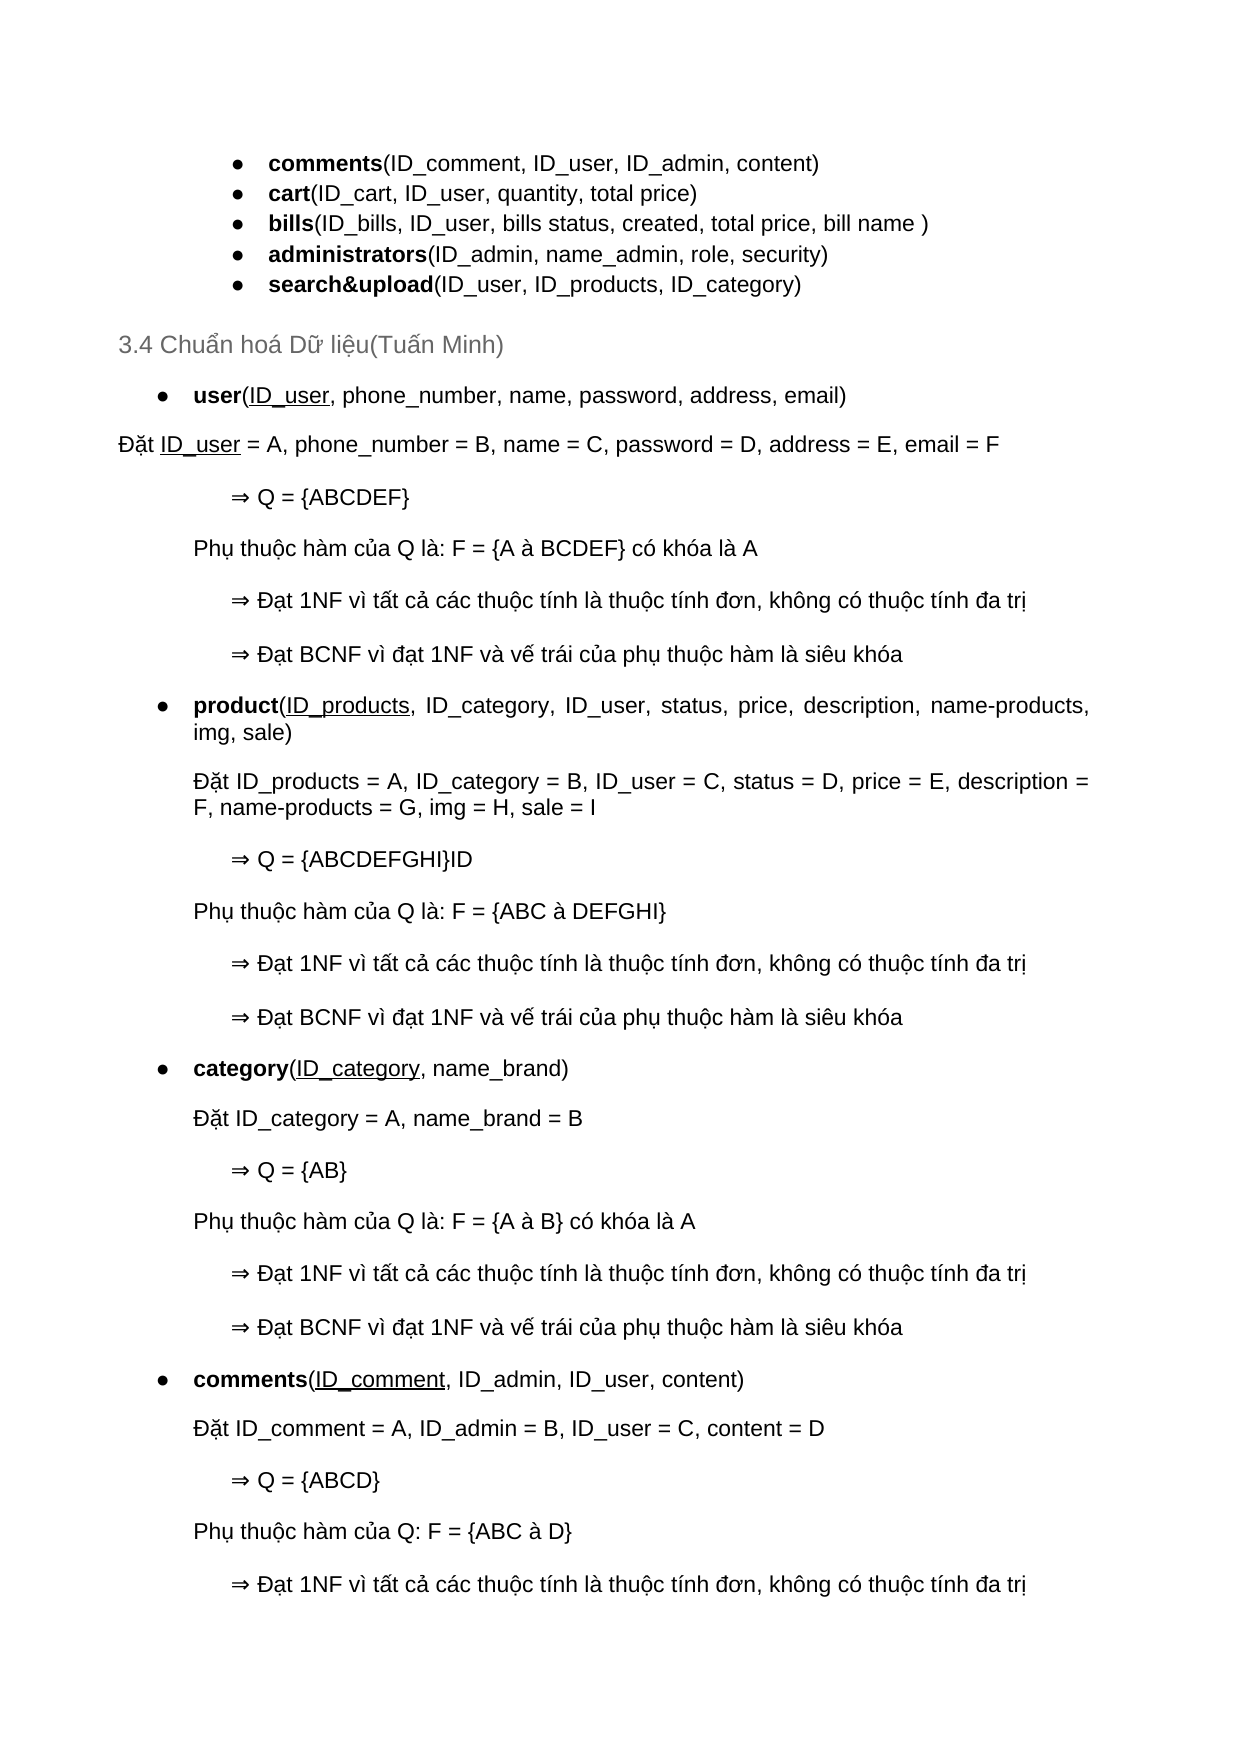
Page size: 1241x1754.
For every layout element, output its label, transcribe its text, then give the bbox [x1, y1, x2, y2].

list comments(ID_comment, ID_user, ID_admin, content) [231, 150, 1090, 176]
text ⇒ Đạt 1NF vì tất cả các thuộc tính là thuộc tính đơn, không có thuộc tính đa trị [231, 1257, 1090, 1288]
text ⇒ Q = {ABCDEFGHI}ID [231, 843, 1090, 875]
text Phụ thuộc hàm của Q là: F = {ABC à DEFGHI} [193, 898, 1090, 924]
text Phụ thuộc hàm của Q là: F = {A à B} có khóa là A [193, 1208, 1090, 1234]
text Đặt ID_category = A, name_brand = B [193, 1104, 1090, 1131]
list comments(ID_comment, ID_admin, ID_user, content) [156, 1366, 1090, 1392]
list cart(ID_cart, ID_user, quantity, total price) [231, 180, 1090, 207]
text Đặt ID_comment = A, ID_admin = B, ID_user = C, content = D [193, 1415, 1090, 1441]
text ⇒ Đạt BCNF vì đạt 1NF và vế trái của phụ thuộc hàm là siêu khóa [231, 1001, 1090, 1032]
list search&upload(ID_user, ID_products, ID_category) [231, 271, 1090, 297]
text ⇒ Đạt BCNF vì đạt 1NF và vế trái của phụ thuộc hàm là siêu khóa [231, 1311, 1090, 1343]
list user(ID_user, phone_number, name, password, address, email) [156, 382, 1090, 408]
list product(ID_products, ID_category, ID_user, status, price, description, name-products, img, sale) [156, 692, 1090, 745]
text ⇒ Đạt 1NF vì tất cả các thuộc tính là thuộc tính đơn, không có thuộc tính đa trị [231, 584, 1090, 615]
subtitle 3.4 Chuẩn hoá Dữ liệu(Tuấn Minh) [118, 330, 1090, 359]
text ⇒ Đạt 1NF vì tất cả các thuộc tính là thuộc tính đơn, không có thuộc tính đa trị [231, 1567, 1090, 1599]
text ⇒ Đạt 1NF vì tất cả các thuộc tính là thuộc tính đơn, không có thuộc tính đa trị [231, 947, 1090, 978]
text ⇒ Q = {ABCD} [231, 1464, 1090, 1495]
text Phụ thuộc hàm của Q là: F = {A à BCDEF} có khóa là A [193, 534, 1090, 561]
text Đặt ID_user = A, phone_number = B, name = C, password = D, address = E, email = F [118, 431, 1090, 457]
text Phụ thuộc hàm của Q: F = {ABC à D} [193, 1518, 1090, 1544]
text ⇒ Q = {AB} [231, 1154, 1090, 1185]
text Đặt ID_products = A, ID_category = B, ID_user = C, status = D, price = E, description = F, name-products = G, img = H, sale = I [193, 768, 1090, 821]
text ⇒ Đạt BCNF vì đạt 1NF và vế trái của phụ thuộc hàm là siêu khóa [231, 638, 1090, 669]
list category(ID_category, name_brand) [156, 1055, 1090, 1082]
list bills(ID_bills, ID_user, bills status, created, total price, bill name ) [231, 210, 1090, 237]
text ⇒ Q = {ABCDEF} [231, 480, 1090, 512]
list administrators(ID_admin, name_admin, role, security) [231, 241, 1090, 267]
